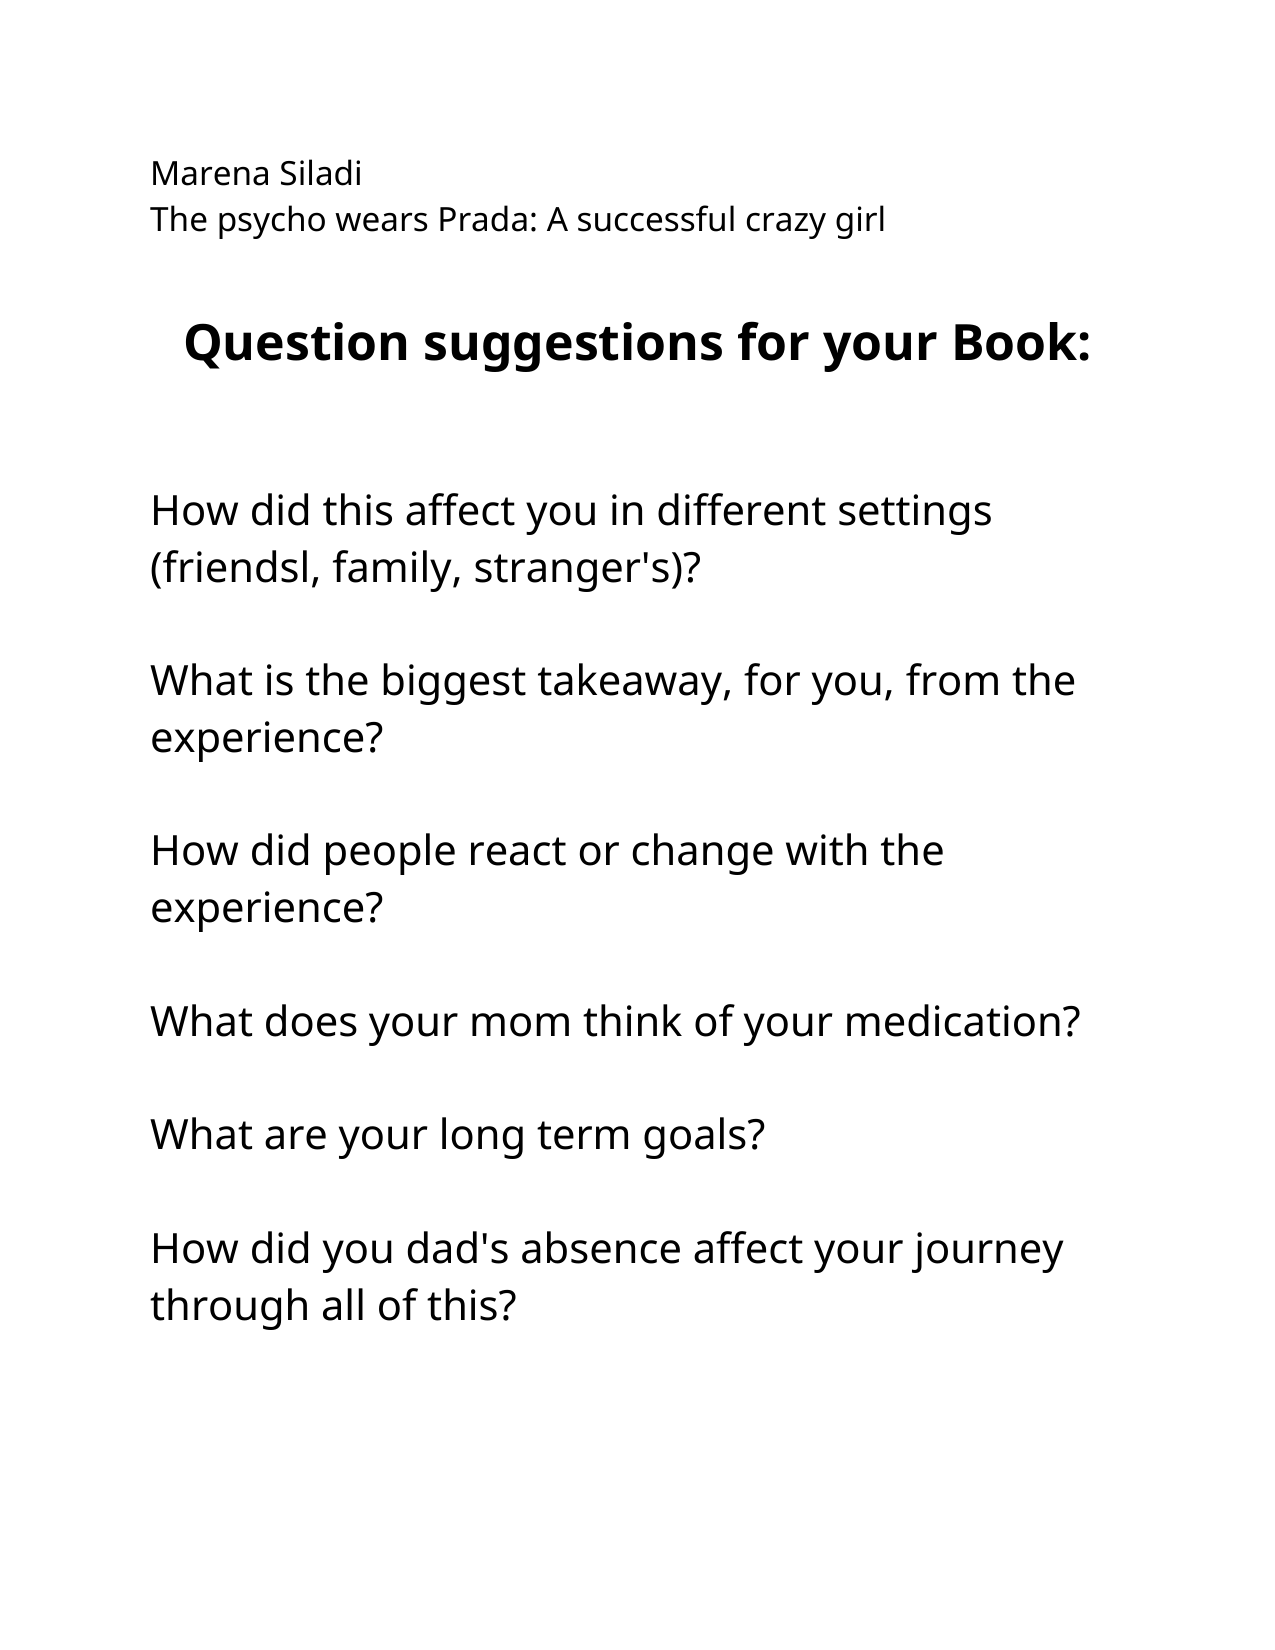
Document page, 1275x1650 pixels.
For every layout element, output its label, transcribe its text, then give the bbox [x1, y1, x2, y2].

text What does your mom think of your medication? [150, 992, 1125, 1048]
text How did this affect you in different settings (friendsl, family, stranger's)? [150, 481, 1125, 594]
text How did you dad's absence affect your journey through all of this? [150, 1219, 1125, 1332]
text The psycho wears Prada: A successful crazy girl [150, 195, 1125, 241]
text What are your long term goals? [150, 1105, 1125, 1162]
text Marena Siladi [150, 150, 1125, 195]
text How did people react or change with the experience? [150, 821, 1125, 935]
text What is the biggest takeaway, for you, from the experience? [150, 651, 1125, 764]
text Question suggestions for your Book: [150, 306, 1125, 374]
